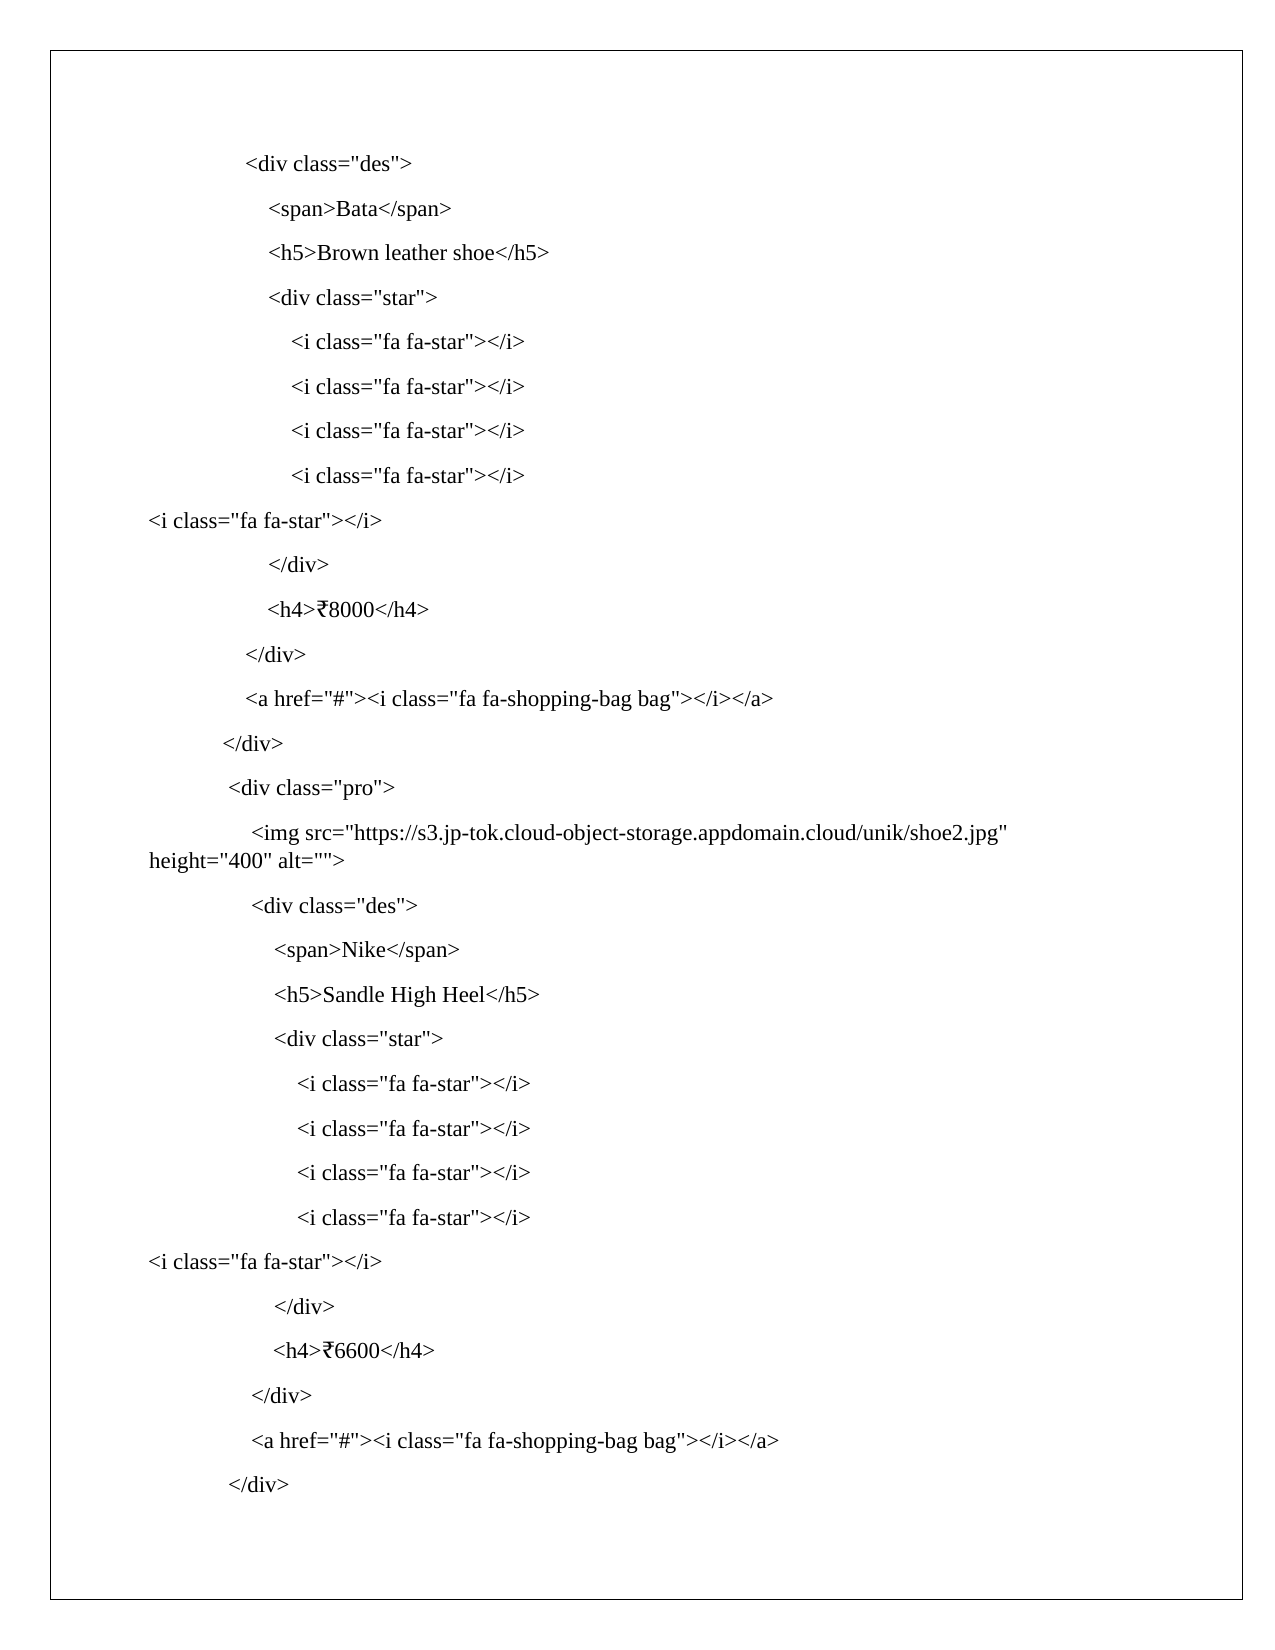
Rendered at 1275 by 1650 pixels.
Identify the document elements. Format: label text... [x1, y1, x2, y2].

text <i class="fa fa-star"></i> [148, 1248, 1125, 1275]
text <h5>Brown leather shoe</h5> [148, 239, 1125, 266]
text <i class="fa fa-star"></i> [148, 417, 1125, 444]
text </div> [148, 730, 1125, 756]
text </div> [148, 1293, 1125, 1319]
text <div class="des"> [148, 150, 1125, 176]
text <h5>Sandle High Heel</h5> [148, 981, 1125, 1007]
text <h4>₹6600</h4> [147, 1337, 1242, 1364]
text </div> [148, 1471, 1125, 1498]
text <div class="star"> [148, 284, 1125, 310]
text <i class="fa fa-star"></i> [148, 462, 1125, 488]
text </div> [148, 641, 1125, 667]
text <i class="fa fa-star"></i> [148, 373, 1125, 399]
text <i class="fa fa-star"></i> [148, 1204, 1125, 1230]
text <i class="fa fa-star"></i> [148, 1159, 1125, 1186]
text <h4>₹8000</h4> [147, 596, 1242, 622]
text <i class="fa fa-star"></i> [148, 1114, 1125, 1141]
text </div> [148, 1382, 1125, 1409]
text <div class="des"> [148, 892, 1125, 918]
text </div> [148, 551, 1125, 578]
text <div class="star"> [148, 1025, 1125, 1052]
text <a href="#"><i class="fa fa-shopping-bag bag"></i></a> [148, 1427, 1125, 1453]
text <img src="https://s3.jp-tok.cloud-object-storage.appdomain.cloud/unik/shoe2.jpg" height="400" alt=""> [148, 819, 1125, 873]
text <i class="fa fa-star"></i> [148, 507, 1125, 533]
text <i class="fa fa-star"></i> [148, 1070, 1125, 1096]
text <a href="#"><i class="fa fa-shopping-bag bag"></i></a> [148, 685, 1125, 712]
text <div class="pro"> [148, 774, 1125, 801]
text <span>Bata</span> [148, 194, 1125, 221]
text <i class="fa fa-star"></i> [148, 328, 1125, 355]
text <span>Nike</span> [148, 936, 1125, 963]
